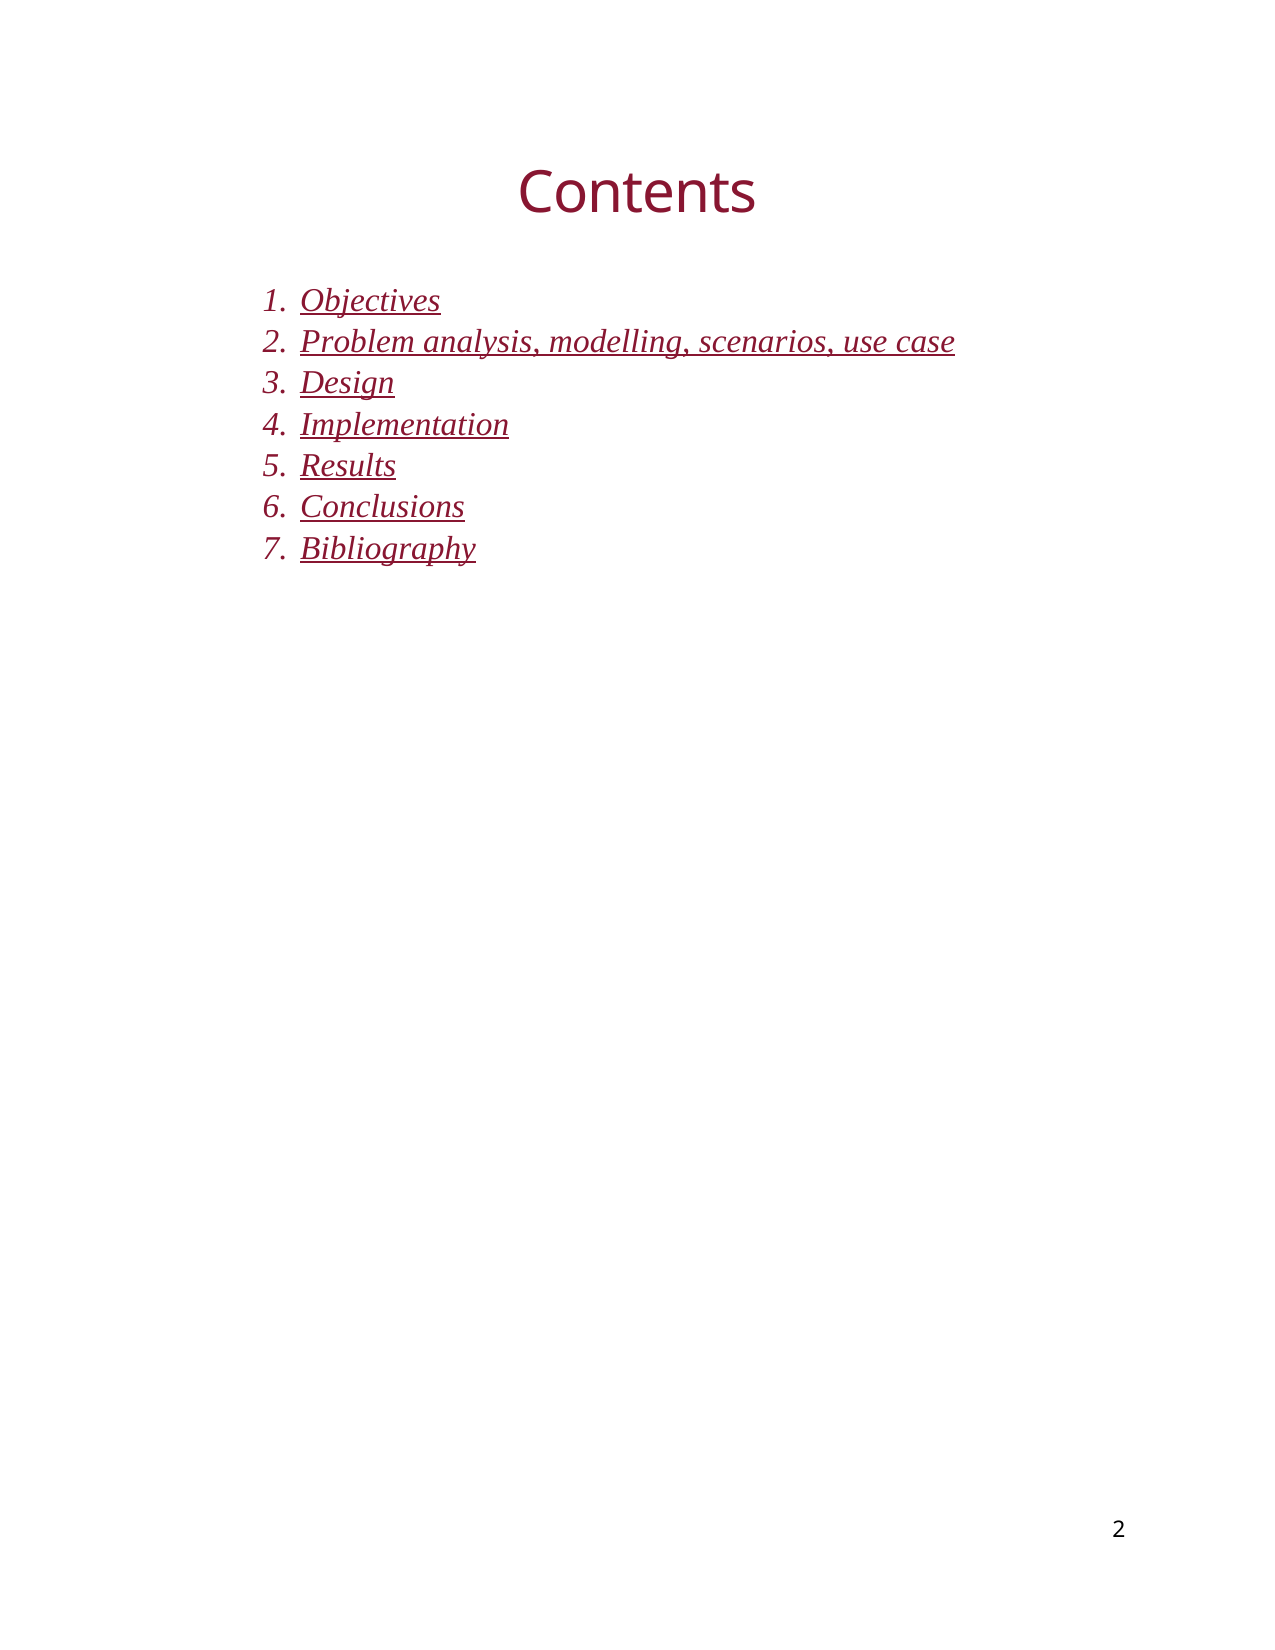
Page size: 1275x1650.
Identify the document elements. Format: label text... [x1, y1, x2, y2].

list Conclusions [262, 487, 1125, 525]
title Contents [150, 150, 1125, 229]
list Design [262, 363, 1125, 401]
list Results [262, 445, 1125, 484]
list Implementation [262, 404, 1125, 442]
list Objectives [262, 280, 1125, 318]
list Bibliography [262, 528, 1125, 566]
list Problem analysis, modelling, scenarios, use case [262, 321, 1125, 359]
